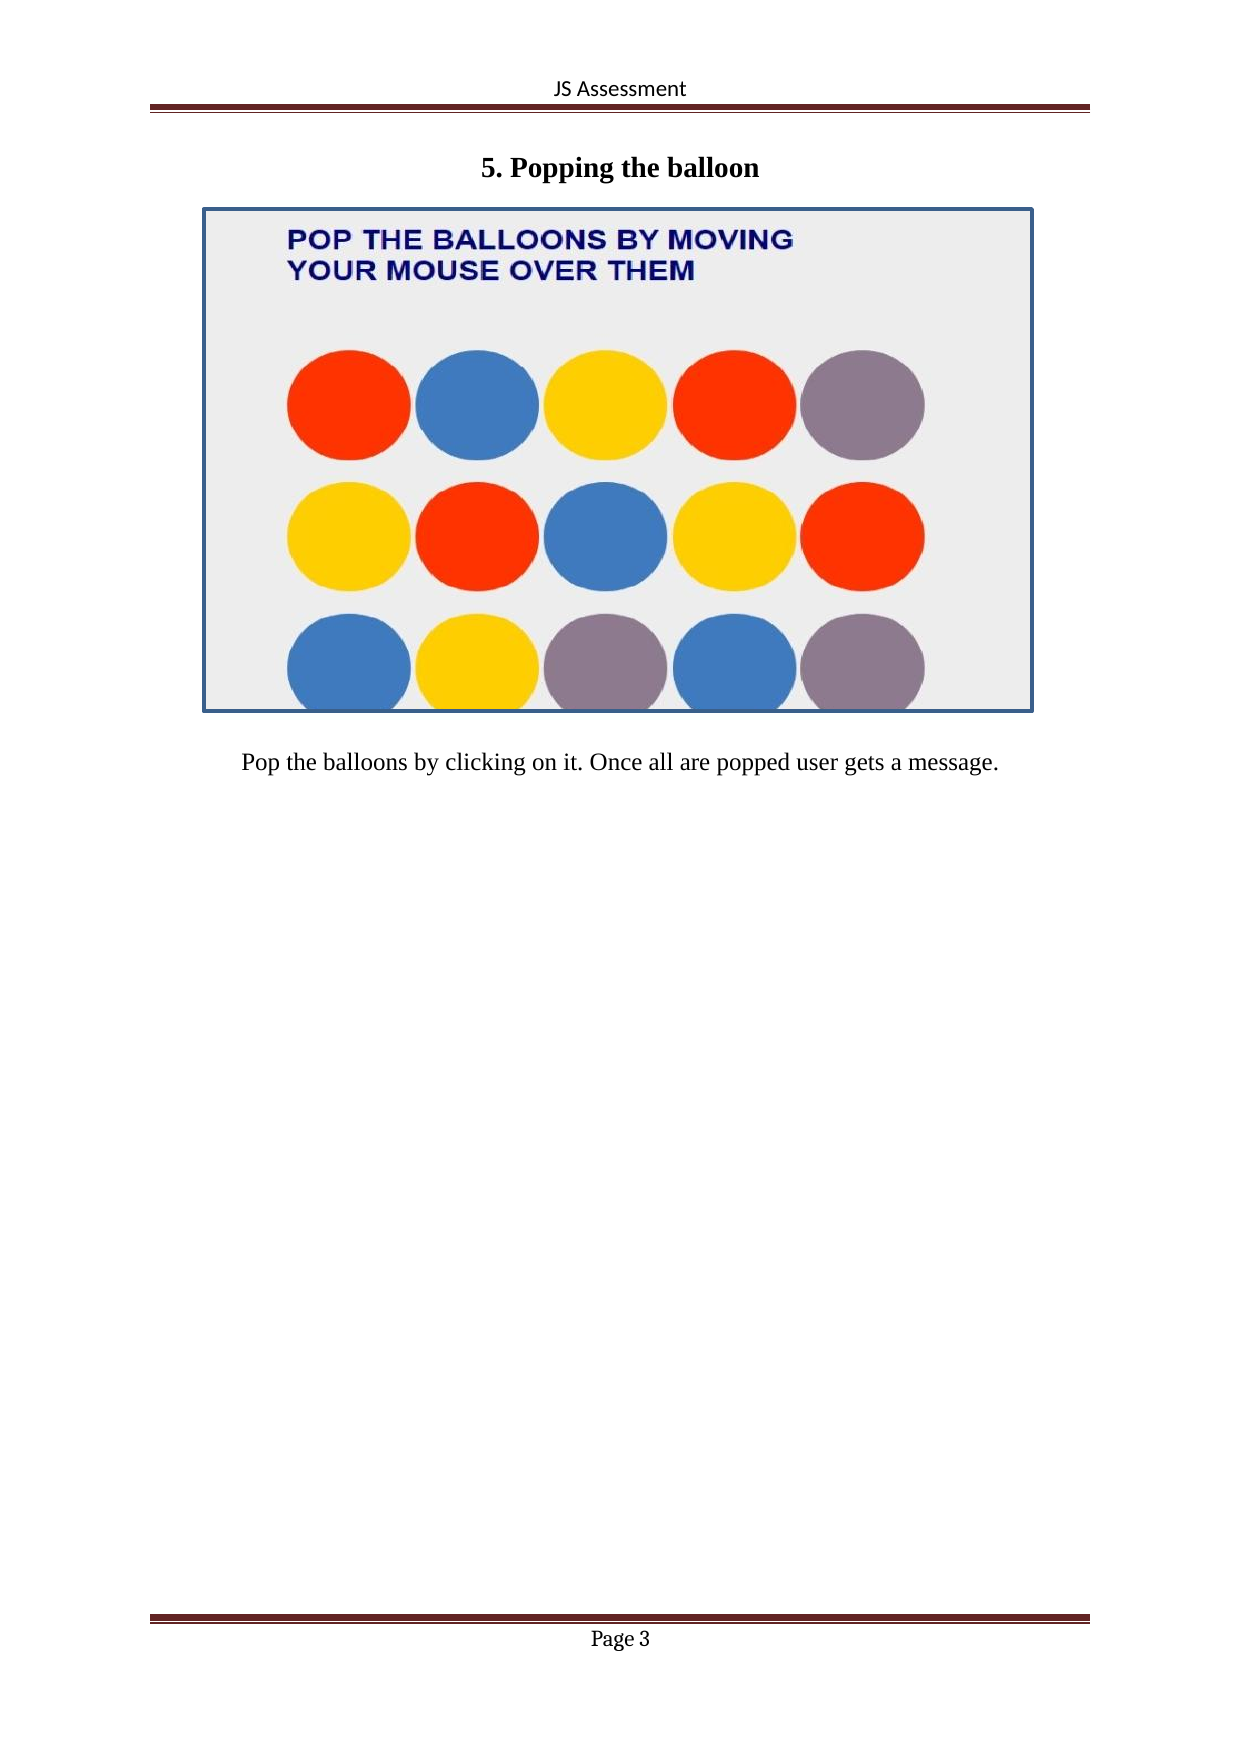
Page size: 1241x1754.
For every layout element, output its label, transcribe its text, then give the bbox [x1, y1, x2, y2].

picture [206, 211, 1030, 709]
text 5. Popping the balloon [150, 150, 1090, 183]
text Pop the balloons by clicking on it. Once all are popped user gets a message. [150, 747, 1090, 776]
